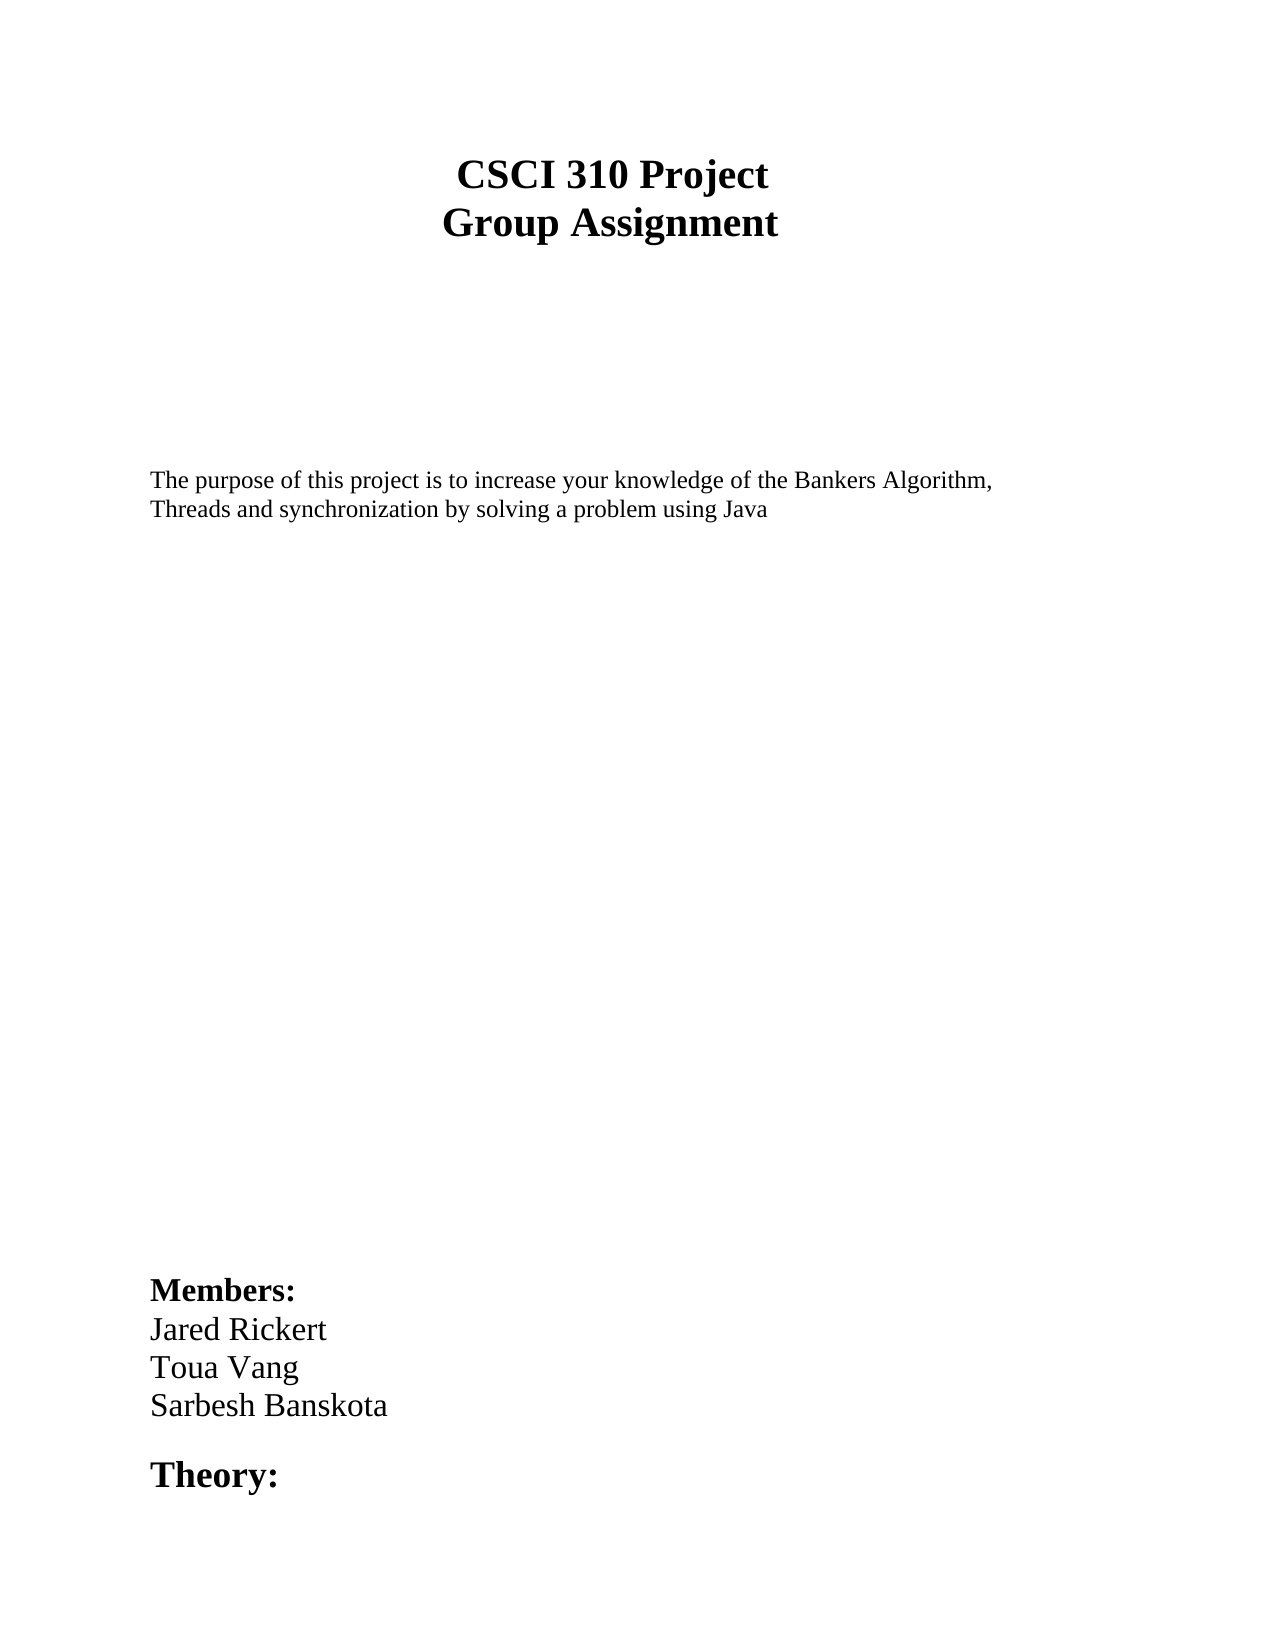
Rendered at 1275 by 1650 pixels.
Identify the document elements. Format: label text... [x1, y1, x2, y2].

text Threads and synchronization by solving a problem using Java [150, 494, 1125, 523]
text The purpose of this project is to increase your knowledge of the Bankers Algorithm, [150, 466, 1125, 494]
text Toua Vang [150, 1347, 1125, 1386]
text Sarbesh Banskota [150, 1386, 1125, 1424]
text Members: [150, 1271, 1125, 1309]
text CSCI 310 Project [150, 150, 1125, 198]
text Jared Rickert [150, 1309, 1125, 1347]
text Group Assignment [150, 198, 1125, 246]
text Theory: [150, 1453, 1125, 1496]
